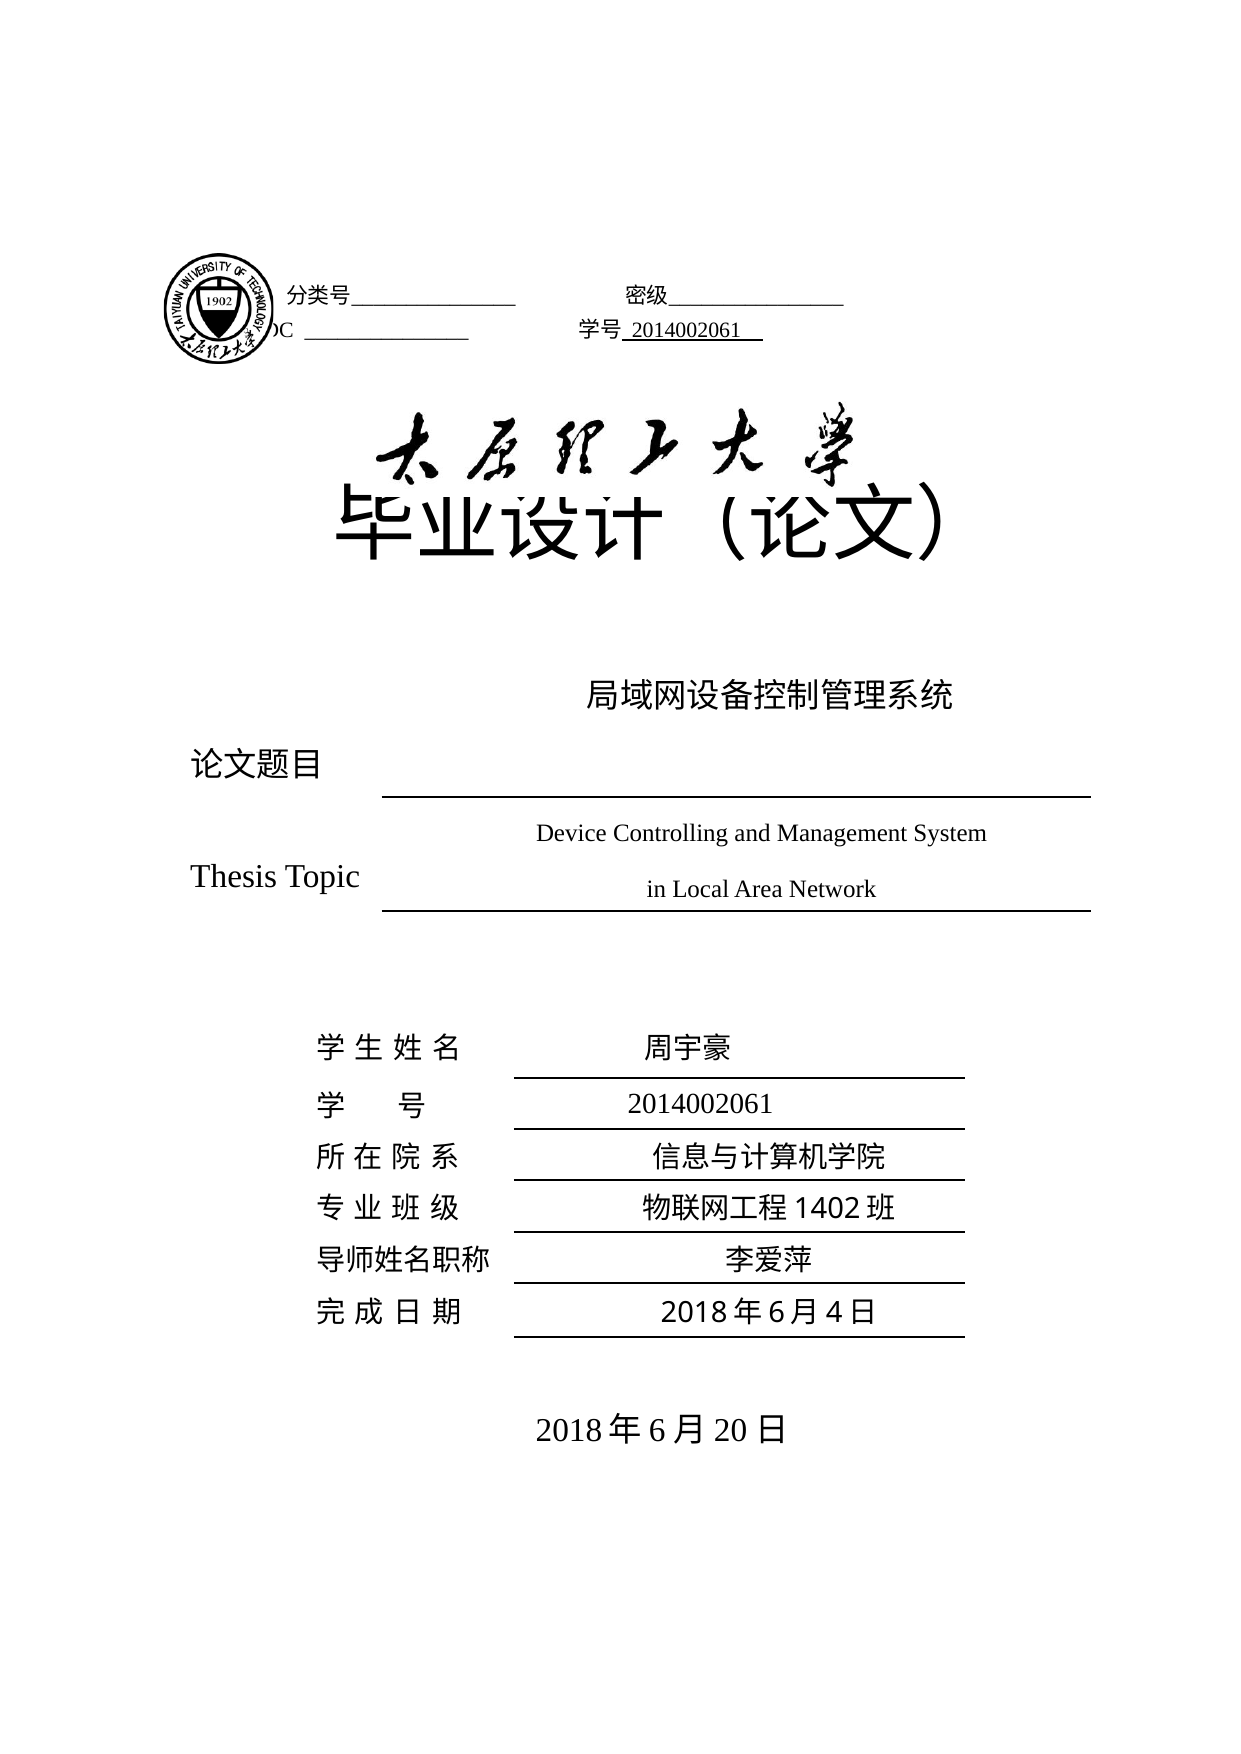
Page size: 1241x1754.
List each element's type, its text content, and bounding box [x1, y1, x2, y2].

text 毕业设计（论文） [165, 448, 1104, 586]
text 分类号_______________ 密级________________ [274, 276, 1104, 311]
table_cell 完成日期 [305, 1282, 514, 1336]
table_cell Device Controlling and Management System in Local Area Network [382, 798, 1091, 910]
table_cell 物联网工程1402班 [514, 1181, 965, 1231]
picture [163, 253, 274, 364]
table_cell 导师姓名职称 [305, 1231, 514, 1282]
table_cell 李爱萍 [514, 1233, 965, 1282]
table_cell 专 业 班 级 [305, 1179, 514, 1231]
table_cell 信息与计算机学院 [514, 1130, 965, 1179]
table_header 局域网设备控制管理系统 [382, 655, 1091, 796]
table_cell 2014002061 [514, 1079, 965, 1128]
table_cell 所 在 院 系 [305, 1128, 514, 1179]
table_cell 2018年6月4日 [514, 1284, 965, 1336]
table_cell Thesis Topic [179, 796, 382, 910]
table_cell 学 号 [305, 1077, 514, 1128]
table_header 周宇豪 [514, 1014, 965, 1077]
text UDC _______________ 学号 2014002061 [274, 311, 1104, 345]
text 2018年6 月20 日 [165, 1393, 1104, 1462]
table_header 学生姓名 [305, 1014, 514, 1077]
picture [371, 395, 860, 497]
table_header 论文题目 [179, 655, 382, 796]
